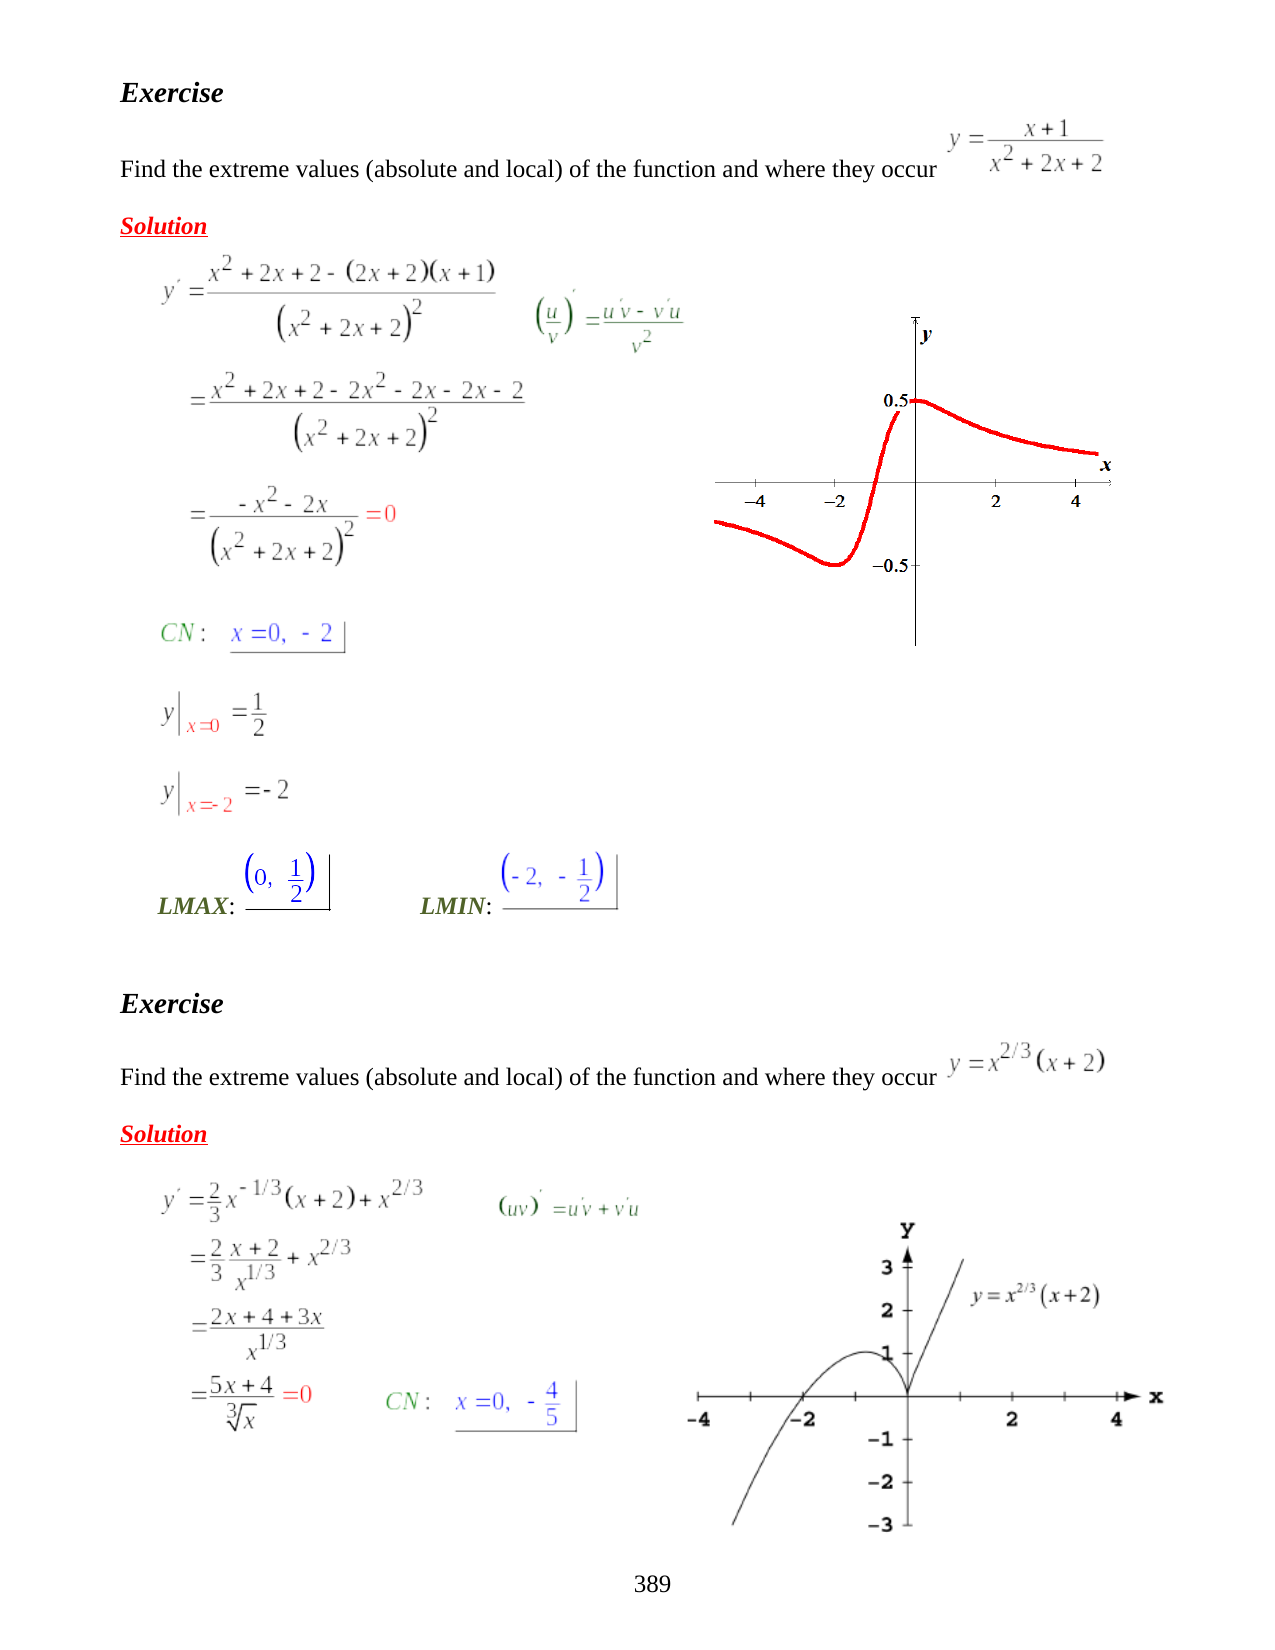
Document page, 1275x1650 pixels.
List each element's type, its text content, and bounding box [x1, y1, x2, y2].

picture [687, 1220, 1167, 1536]
text Find the extreme values (absolute and local) of the function and where they occur [120, 113, 1185, 183]
text Solution [120, 187, 1185, 240]
text Find the extreme values (absolute and local) of the function and where they occur [120, 1037, 1185, 1091]
picture [714, 317, 1111, 646]
text Exercise [120, 986, 1185, 1019]
text LMAX: LMIN: [157, 850, 1185, 920]
text Exercise [120, 75, 1185, 108]
text Solution [120, 1095, 1185, 1148]
